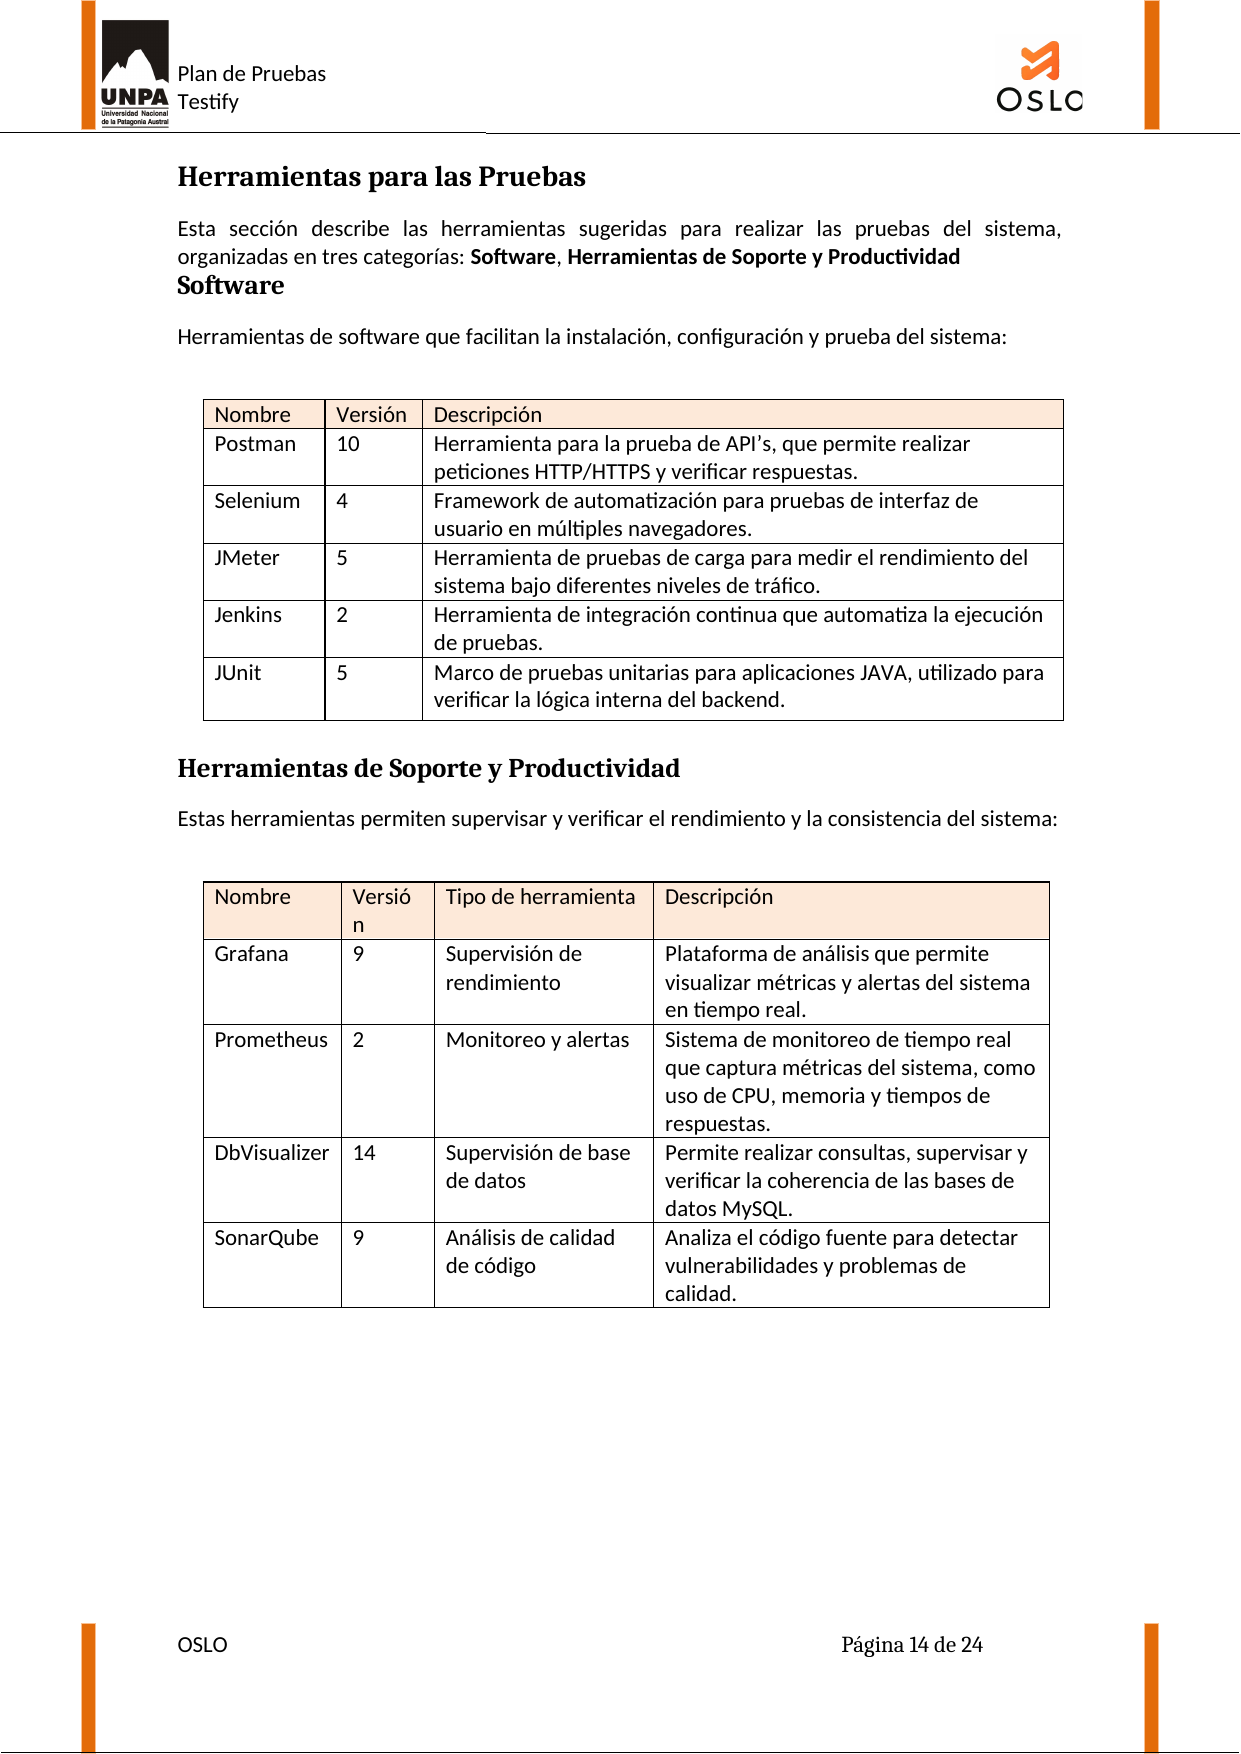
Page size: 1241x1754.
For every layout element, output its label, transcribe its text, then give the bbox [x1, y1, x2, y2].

table_cell SonarQube [204, 1223, 341, 1307]
picture [994, 34, 1083, 113]
table_cell Jenkins [204, 601, 324, 657]
table_cell DbVisualizer [204, 1138, 341, 1222]
table_cell Selenium [204, 486, 324, 542]
table_cell Supervisión de rendimiento [435, 940, 653, 1024]
text Herramientas de Soporte y Productividad [177, 753, 1063, 784]
table_cell Supervisión de base de datos [435, 1138, 653, 1222]
table_cell Sistema de monitoreo de tiempo real que captura métricas del sistema, como uso de CPU, memoria y tiempos de respuestas. [654, 1025, 1049, 1137]
table_header Versión [342, 883, 434, 938]
table_cell Marco de pruebas unitarias para aplicaciones JAVA, utilizado para verificar la lógica interna del backend. [423, 658, 1063, 720]
table_cell 2 [342, 1025, 434, 1137]
table_cell Herramienta para la prueba de API’s, que permite realizar peticiones HTTP/HTTPS y verificar respuestas. [423, 429, 1063, 485]
table_cell Herramienta de pruebas de carga para medir el rendimiento del sistema bajo diferentes niveles de tráfico. [423, 544, 1063, 599]
table_cell JMeter [204, 544, 324, 599]
table_cell 2 [326, 601, 422, 657]
table_cell Grafana [204, 940, 341, 1024]
table_cell 9 [342, 1223, 434, 1307]
table_cell Analiza el código fuente para detectar vulnerabilidades y problemas de calidad. [654, 1223, 1049, 1307]
table_cell 5 [326, 544, 422, 599]
table_header Tipo de herramienta [435, 883, 653, 938]
text Software [177, 270, 1063, 301]
text Estas herramientas permiten supervisar y verificar el rendimiento y la consistencia del sistema: [177, 804, 1063, 833]
table_cell Permite realizar consultas, supervisar y verificar la coherencia de las bases de datos MySQL. [654, 1138, 1049, 1222]
table_cell 10 [326, 429, 422, 485]
table_cell Framework de automatización para pruebas de interfaz de usuario en múltiples navegadores. [423, 486, 1063, 542]
table_header Versión [326, 400, 422, 428]
text Esta sección describe las herramientas sugeridas para realizar las pruebas del sistema, organizadas en tres categorías: Software, Herramientas de Soporte y Productividad [177, 214, 1063, 270]
table_cell Postman [204, 429, 324, 485]
table_cell Análisis de calidad de código [435, 1223, 653, 1307]
table_cell Plataforma de análisis que permite visualizar métricas y alertas del sistema en tiempo real. [654, 940, 1049, 1024]
table_cell 4 [326, 486, 422, 542]
text Herramientas para las Pruebas [177, 160, 1063, 193]
table_cell 5 [326, 658, 422, 720]
table_cell 9 [342, 940, 434, 1024]
table_cell Prometheus [204, 1025, 341, 1137]
table_cell Herramienta de integración continua que automatiza la ejecución de pruebas. [423, 601, 1063, 657]
table_cell Monitoreo y alertas [435, 1025, 653, 1137]
table_cell JUnit [204, 658, 324, 720]
text Herramientas de software que facilitan la instalación, configuración y prueba del sistema: [177, 322, 1063, 350]
table_cell 14 [342, 1138, 434, 1222]
table_header Nombre [204, 883, 341, 938]
table_header Descripción [423, 400, 1063, 428]
picture [100, 18, 170, 129]
table_header Nombre [204, 400, 324, 428]
table_header Descripción [654, 883, 1049, 938]
